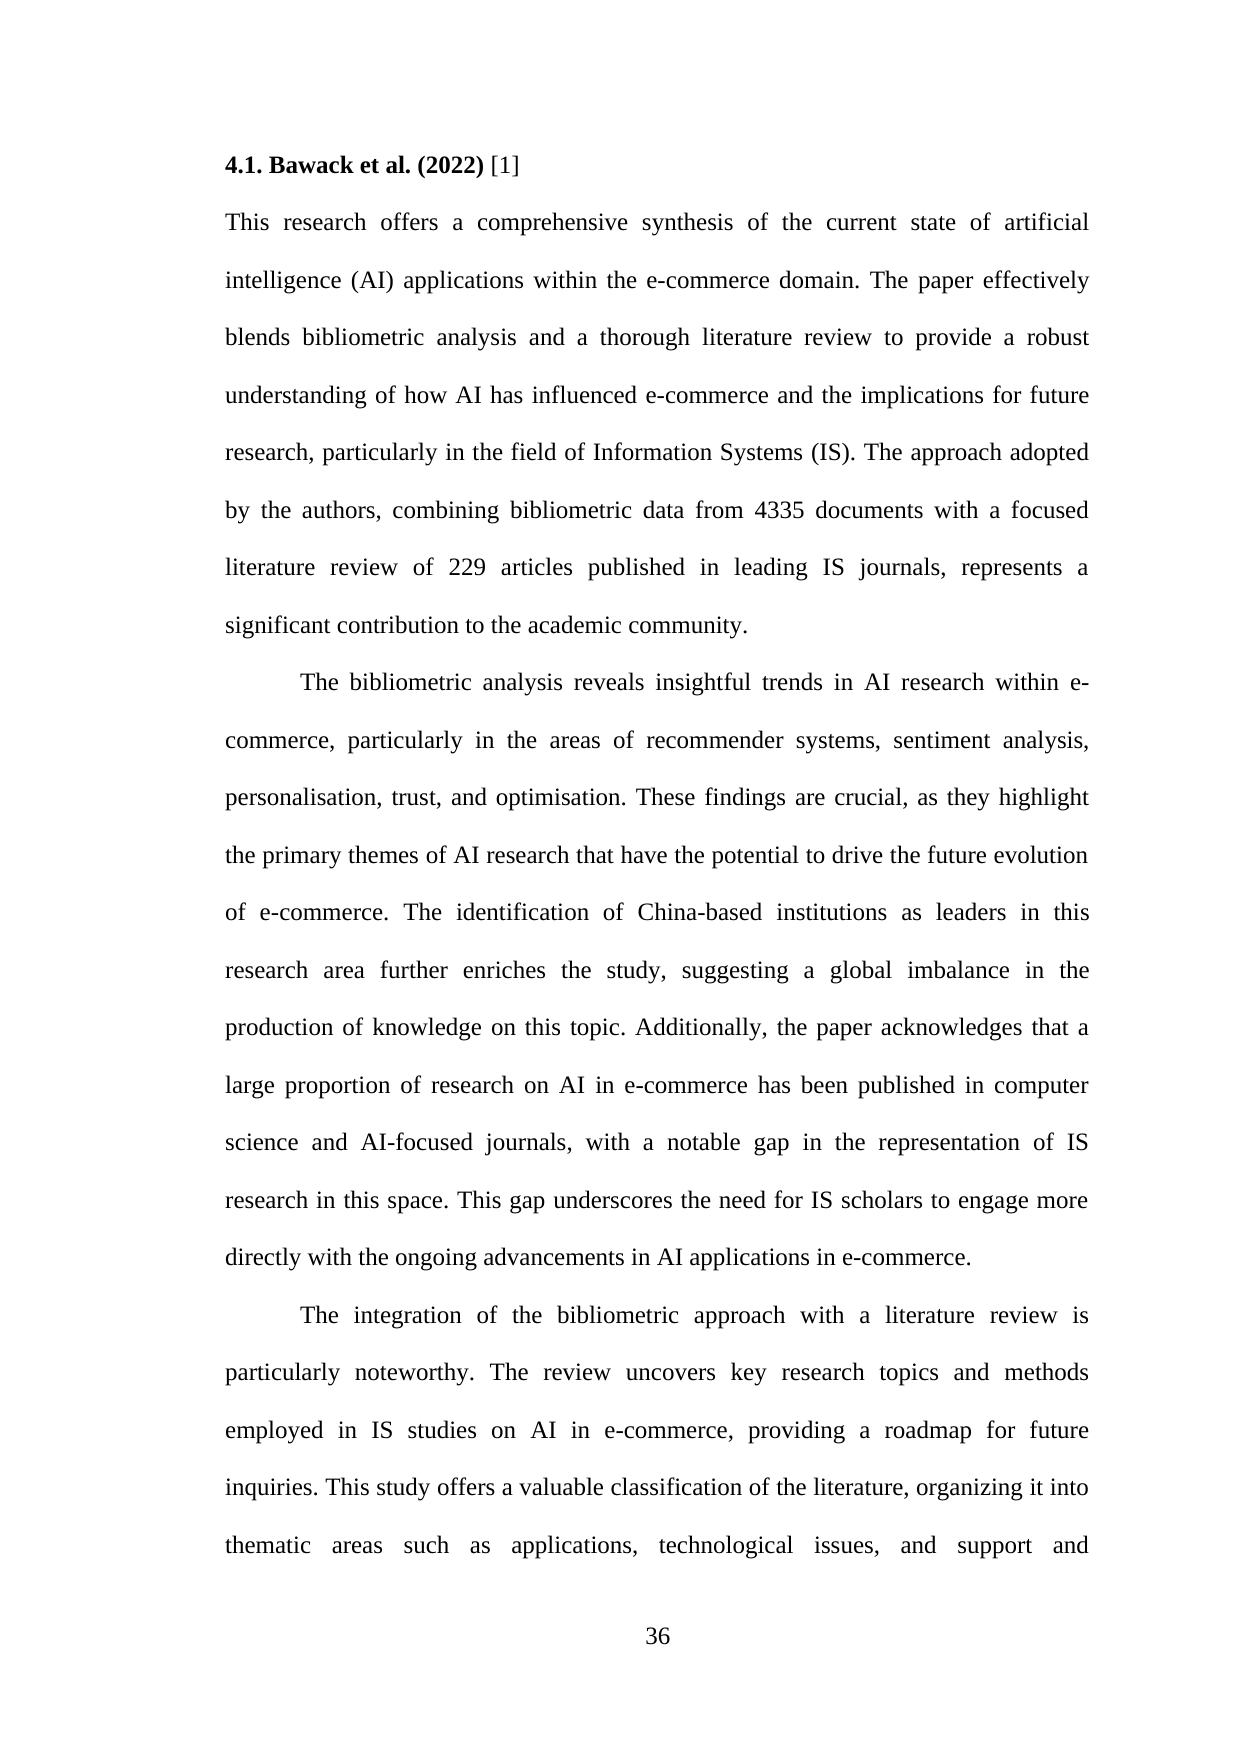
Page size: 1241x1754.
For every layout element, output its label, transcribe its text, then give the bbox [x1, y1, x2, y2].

text This research offers a comprehensive synthesis of the current state of artificial intelligence (AI) applications within the e-commerce domain. The paper effectively blends bibliometric analysis and a thorough literature review to provide a robust understanding of how AI has influenced e-commerce and the implications for future research, particularly in the field of Information Systems (IS). The approach adopted by the authors, combining bibliometric data from 4335 documents with a focused literature review of 229 articles published in leading IS journals, represents a significant contribution to the academic community. [225, 207, 1090, 639]
text 4.1. Bawack et al. (2022) [1] [225, 150, 1090, 179]
text The bibliometric analysis reveals insightful trends in AI research within e-commerce, particularly in the areas of recommender systems, sentiment analysis, personalisation, trust, and optimisation. These findings are crucial, as they highlight the primary themes of AI research that have the potential to drive the future evolution of e-commerce. The identification of China-based institutions as leaders in this research area further enriches the study, suggesting a global imbalance in the production of knowledge on this topic. Additionally, the paper acknowledges that a large proportion of research on AI in e-commerce has been published in computer science and AI-focused journals, with a notable gap in the representation of IS research in this space. This gap underscores the need for IS scholars to engage more directly with the ongoing advancements in AI applications in e-commerce. [225, 667, 1090, 1271]
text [225, 1300, 1090, 1559]
